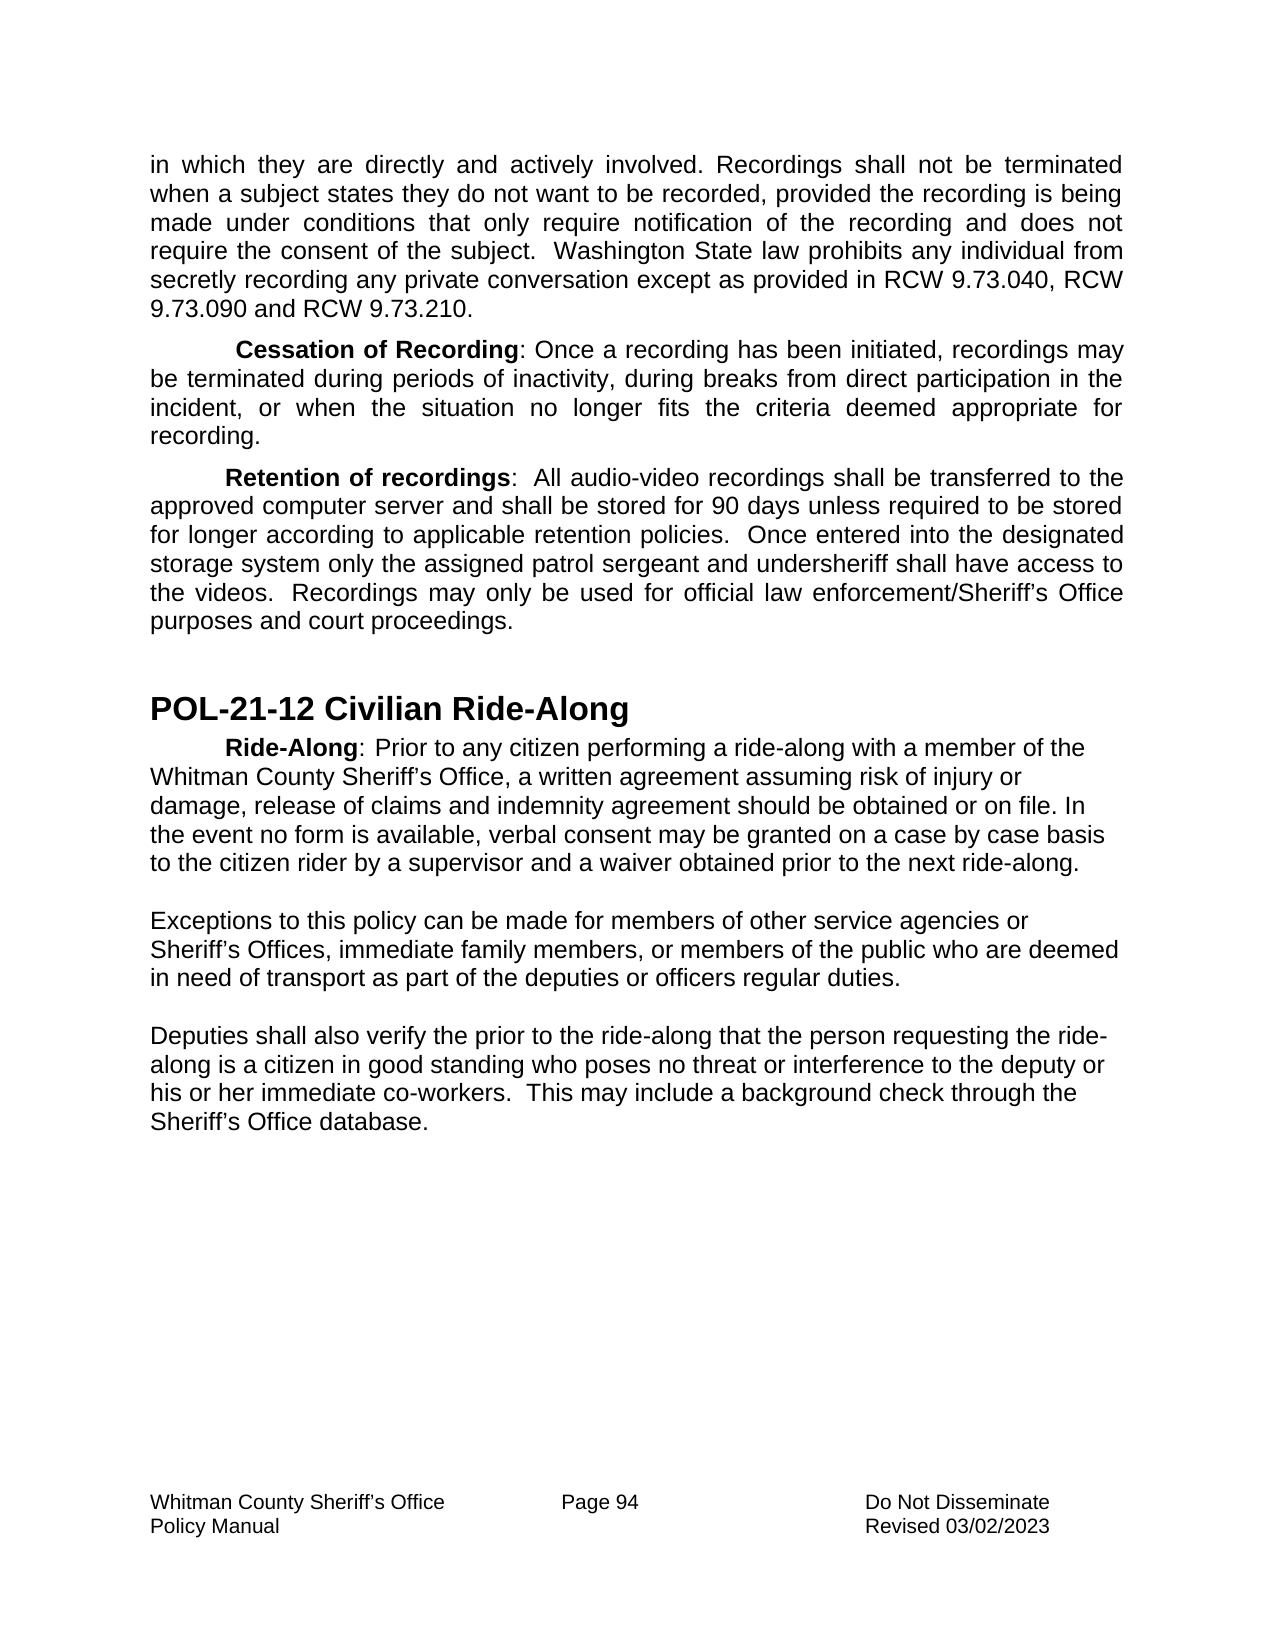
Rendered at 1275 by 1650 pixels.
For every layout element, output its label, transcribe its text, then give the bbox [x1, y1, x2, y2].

text Retention of recordings: All audio-video recordings shall be transferred to the approved computer server and shall be stored for 90 days unless required to be stored for longer according to applicable retention policies. Once entered into the designated storage system only the assigned patrol sergeant and undersheriff shall have access to the videos. Recordings may only be used for official law enforcement/Sheriff’s Office purposes and court proceedings. [150, 462, 1125, 635]
text Deputies shall also verify the prior to the ride-along that the person requesting the ride-along is a citizen in good standing who poses no threat or interference to the deputy or his or her immediate co-workers. This may include a background check through the Sheriff’s Office database. [150, 1021, 1125, 1136]
text POL-21-12 Civilian Ride-Along [150, 689, 1125, 727]
text Ride-Along: Prior to any citizen performing a ride-along with a member of the Whitman County Sheriff’s Office, a written agreement assuming risk of injury or damage, release of claims and indemnity agreement should be obtained or on file. In the event no form is available, verbal consent may be granted on a case by case basis to the citizen rider by a supervisor and a waiver obtained prior to the next ride-along. [150, 733, 1125, 877]
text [150, 150, 1125, 322]
text Exceptions to this policy can be made for members of other service agencies or Sheriff’s Offices, immediate family members, or members of the public who are deemed in need of transport as part of the deputies or officers regular duties. [150, 906, 1125, 992]
text Cessation of Recording: Once a recording has been initiated, recordings may be terminated during periods of inactivity, during breaks from direct participation in the incident, or when the situation no longer fits the criteria deemed appropriate for recording. [150, 335, 1125, 450]
